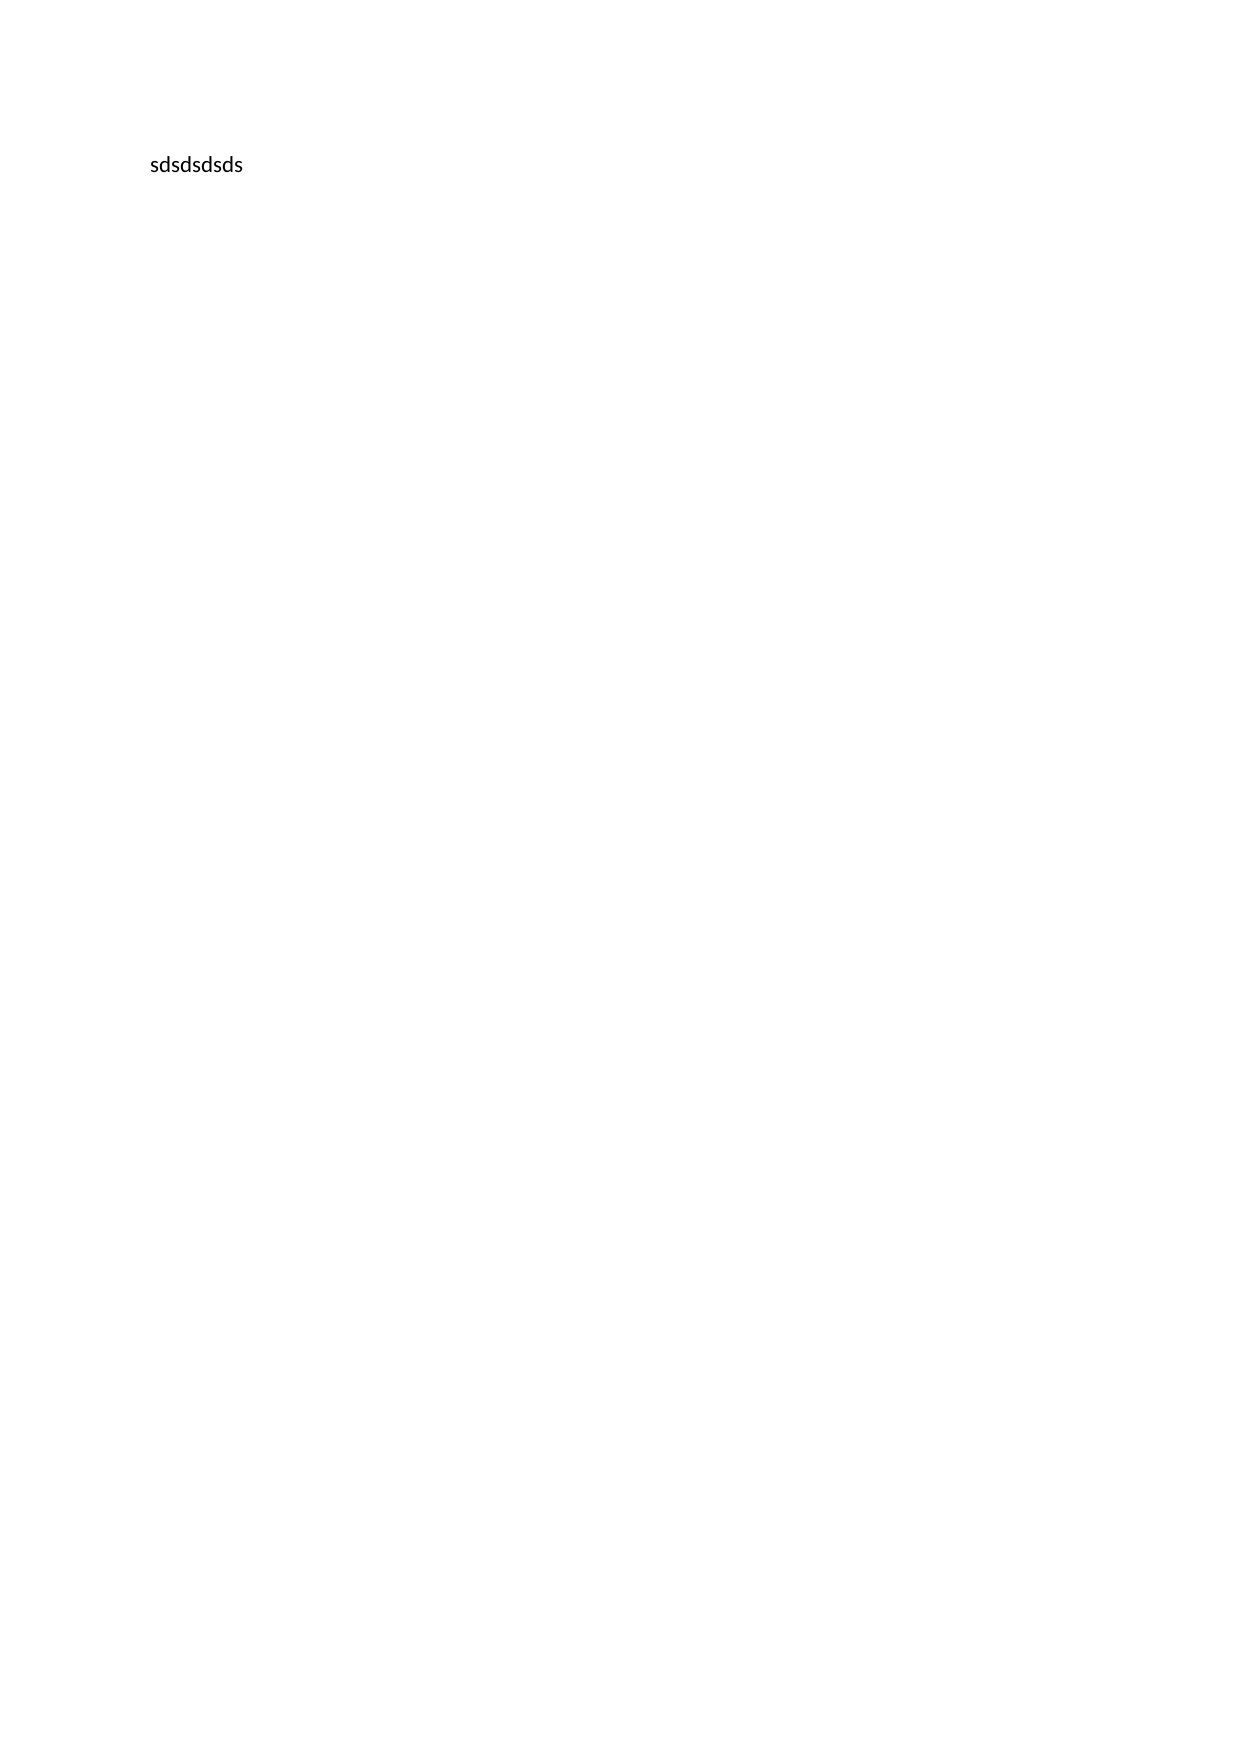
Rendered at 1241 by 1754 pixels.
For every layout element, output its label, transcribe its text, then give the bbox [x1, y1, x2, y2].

text sdsdsdsds [150, 150, 1090, 178]
